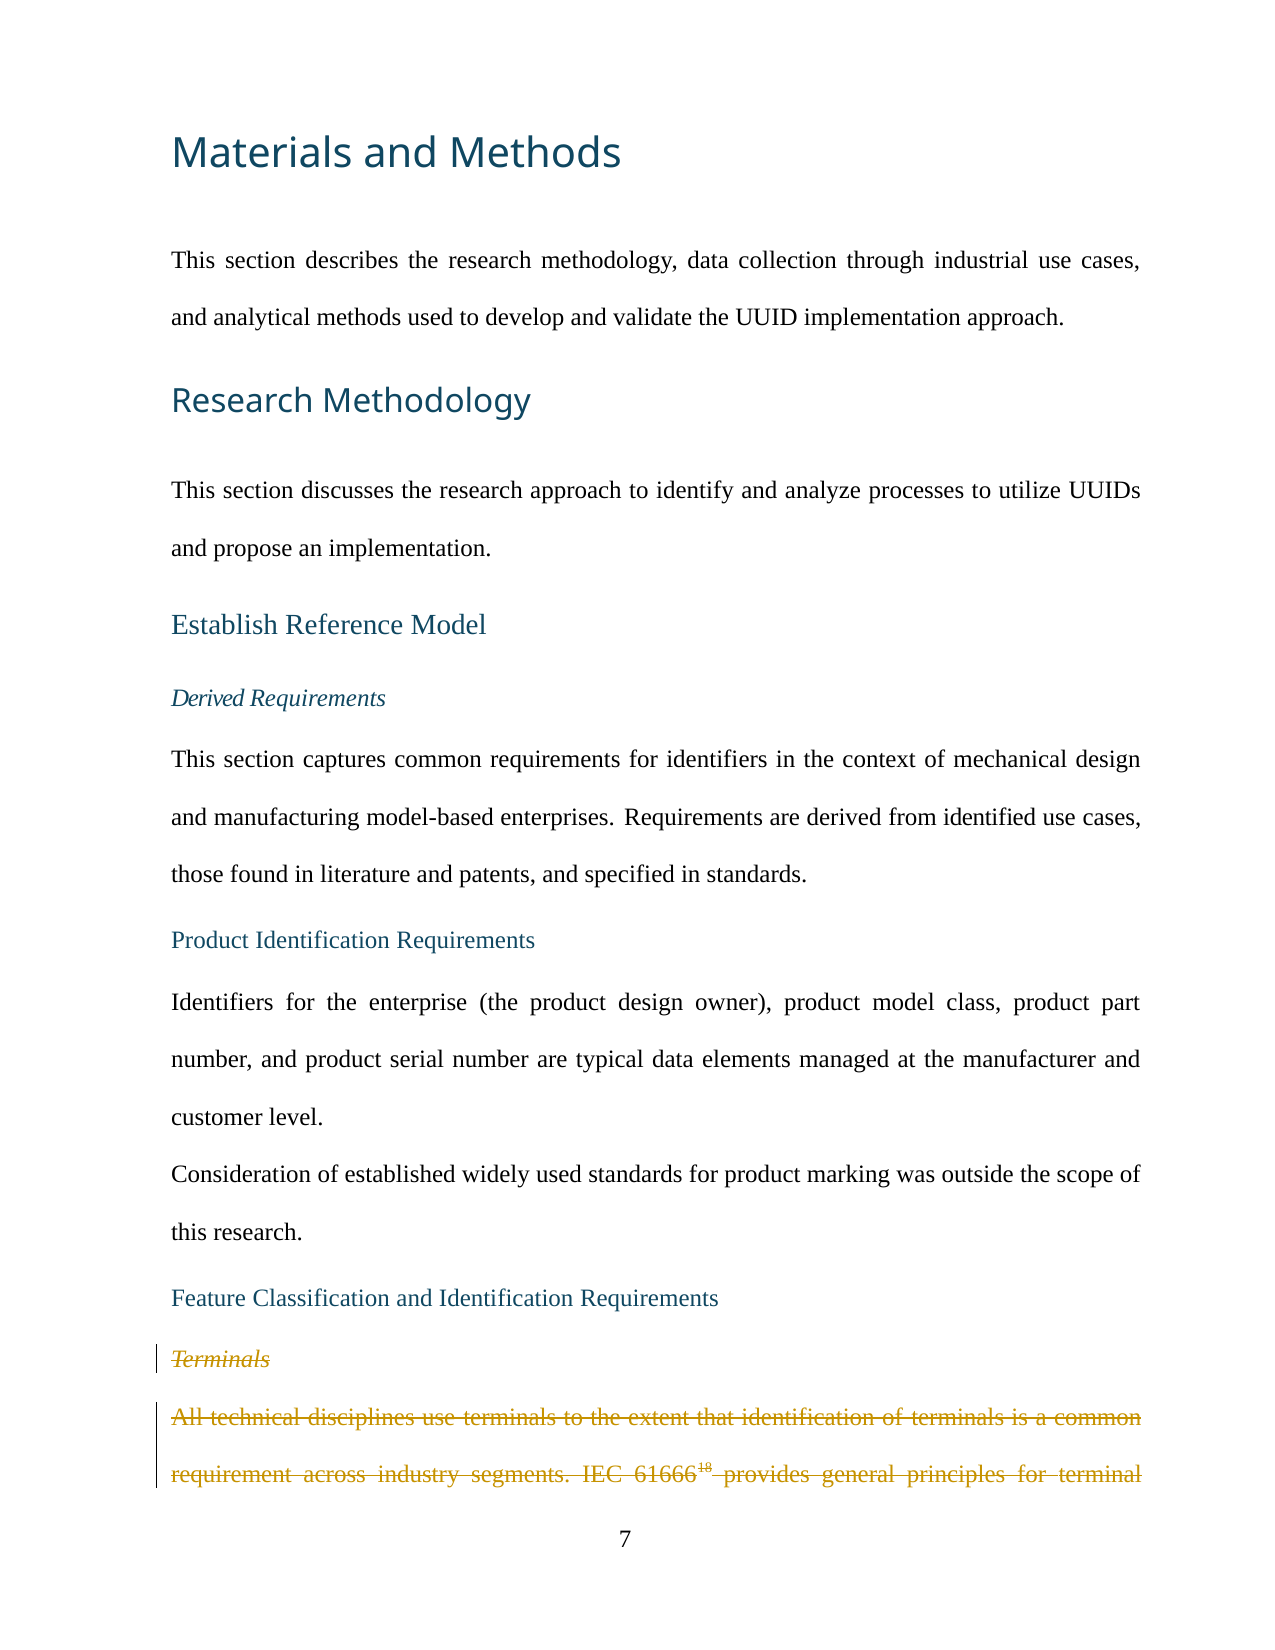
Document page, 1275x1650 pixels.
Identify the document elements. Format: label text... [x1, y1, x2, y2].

subtitle Research Methodology [171, 376, 1142, 422]
subtitle Feature Classification and Identification Requirements [171, 1283, 1142, 1311]
text This section describes the research methodology, data collection through industrial use cases, and analytical methods used to develop and validate the UUID implementation approach. [171, 245, 1142, 331]
text This section captures common requirements for identifiers in the context of mechanical design and manufacturing model-based enterprises. Requirements are derived from identified use cases, those found in literature and patents, and specified in standards. [171, 744, 1142, 888]
text This section discusses the research approach to identify and analyze processes to utilize UUIDs and propose an implementation. [171, 476, 1142, 562]
subtitle Derived Requirements [171, 683, 1142, 711]
text Consideration of established widely used standards for product marking was outside the scope of this research. [171, 1159, 1142, 1246]
subtitle Product Identification Requirements [171, 925, 1142, 954]
subtitle Materials and Methods [171, 123, 1142, 180]
subtitle Establish Reference Model [171, 607, 1142, 641]
text Identifiers for the enterprise (the product design owner), product model class, product part number, and product serial number are typical data elements managed at the manufacturer and customer level. [171, 987, 1142, 1131]
